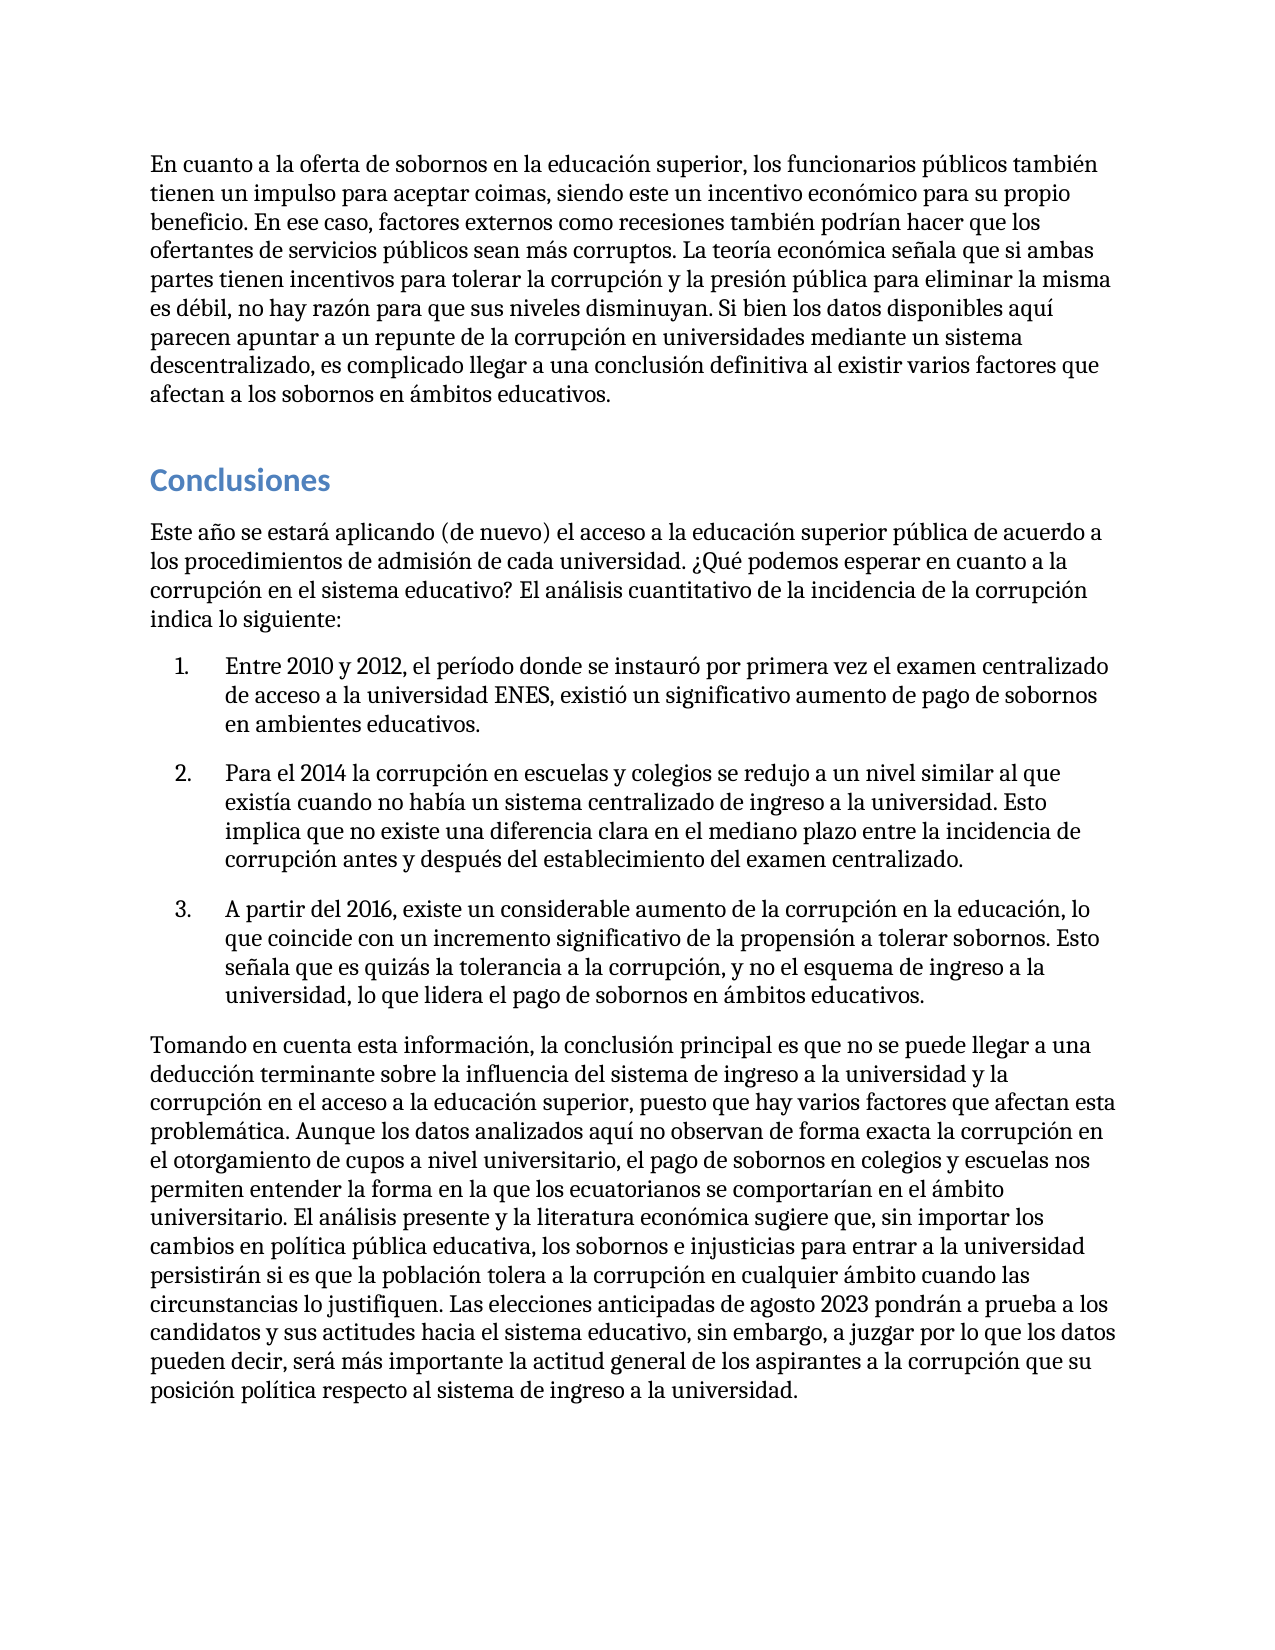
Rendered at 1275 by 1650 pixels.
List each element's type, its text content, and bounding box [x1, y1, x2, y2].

list Entre 2010 y 2012, el período donde se instauró por primera vez el examen centralizado de acceso a la universidad ENES, existió un significativo aumento de pago de sobornos en ambientes educativos. [175, 652, 1125, 738]
text Tomando en cuenta esta información, la conclusión principal es que no se puede llegar a una deducción terminante sobre la influencia del sistema de ingreso a la universidad y la corrupción en el acceso a la educación superior, puesto que hay varios factores que afectan esta problemática. Aunque los datos analizados aquí no observan de forma exacta la corrupción en el otorgamiento de cupos a nivel universitario, el pago de sobornos en colegios y escuelas nos permiten entender la forma en la que los ecuatorianos se comportarían en el ámbito universitario. El análisis presente y la literatura económica sugiere que, sin importar los cambios en política pública educativa, los sobornos e injusticias para entrar a la universidad persistirán si es que la población tolera a la corrupción en cualquier ámbito cuando las circunstancias lo justifiquen. Las elecciones anticipadas de agosto 2023 pondrán a prueba a los candidatos y sus actitudes hacia el sistema educativo, sin embargo, a juzgar por lo que los datos pueden decir, será más importante la actitud general de los aspirantes a la corrupción que su posición política respecto al sistema de ingreso a la universidad. [150, 1031, 1125, 1404]
text En cuanto a la oferta de sobornos en la educación superior, los funcionarios públicos también tienen un impulso para aceptar coimas, siendo este un incentivo económico para su propio beneficio. En ese caso, factores externos como recesiones también podrían hacer que los ofertantes de servicios públicos sean más corruptos. La teoría económica señala que si ambas partes tienen incentivos para tolerar la corrupción y la presión pública para eliminar la misma es débil, no hay razón para que sus niveles disminuyan. Si bien los datos disponibles aquí parecen apuntar a un repunte de la corrupción en universidades mediante un sistema descentralizado, es complicado llegar a una conclusión definitiva al existir varios factores que afectan a los sobornos en ámbitos educativos. [150, 150, 1125, 409]
list Para el 2014 la corrupción en escuelas y colegios se redujo a un nivel similar al que existía cuando no había un sistema centralizado de ingreso a la universidad. Esto implica que no existe una diferencia clara en el mediano plazo entre la incidencia de corrupción antes y después del establecimiento del examen centralizado. [175, 759, 1125, 874]
subtitle Conclusiones [150, 459, 1125, 499]
text Este año se estará aplicando (de nuevo) el acceso a la educación superior pública de acuerdo a los procedimientos de admisión de cada universidad. ¿Qué podemos esperar en cuanto a la corrupción en el sistema educativo? El análisis cuantitativo de la incidencia de la corrupción indica lo siguiente: [150, 518, 1125, 633]
list A partir del 2016, existe un considerable aumento de la corrupción en la educación, lo que coincide con un incremento significativo de la propensión a tolerar sobornos. Esto señala que es quizás la tolerancia a la corrupción, y no el esquema de ingreso a la universidad, lo que lidera el pago de sobornos en ámbitos educativos. [175, 895, 1125, 1010]
